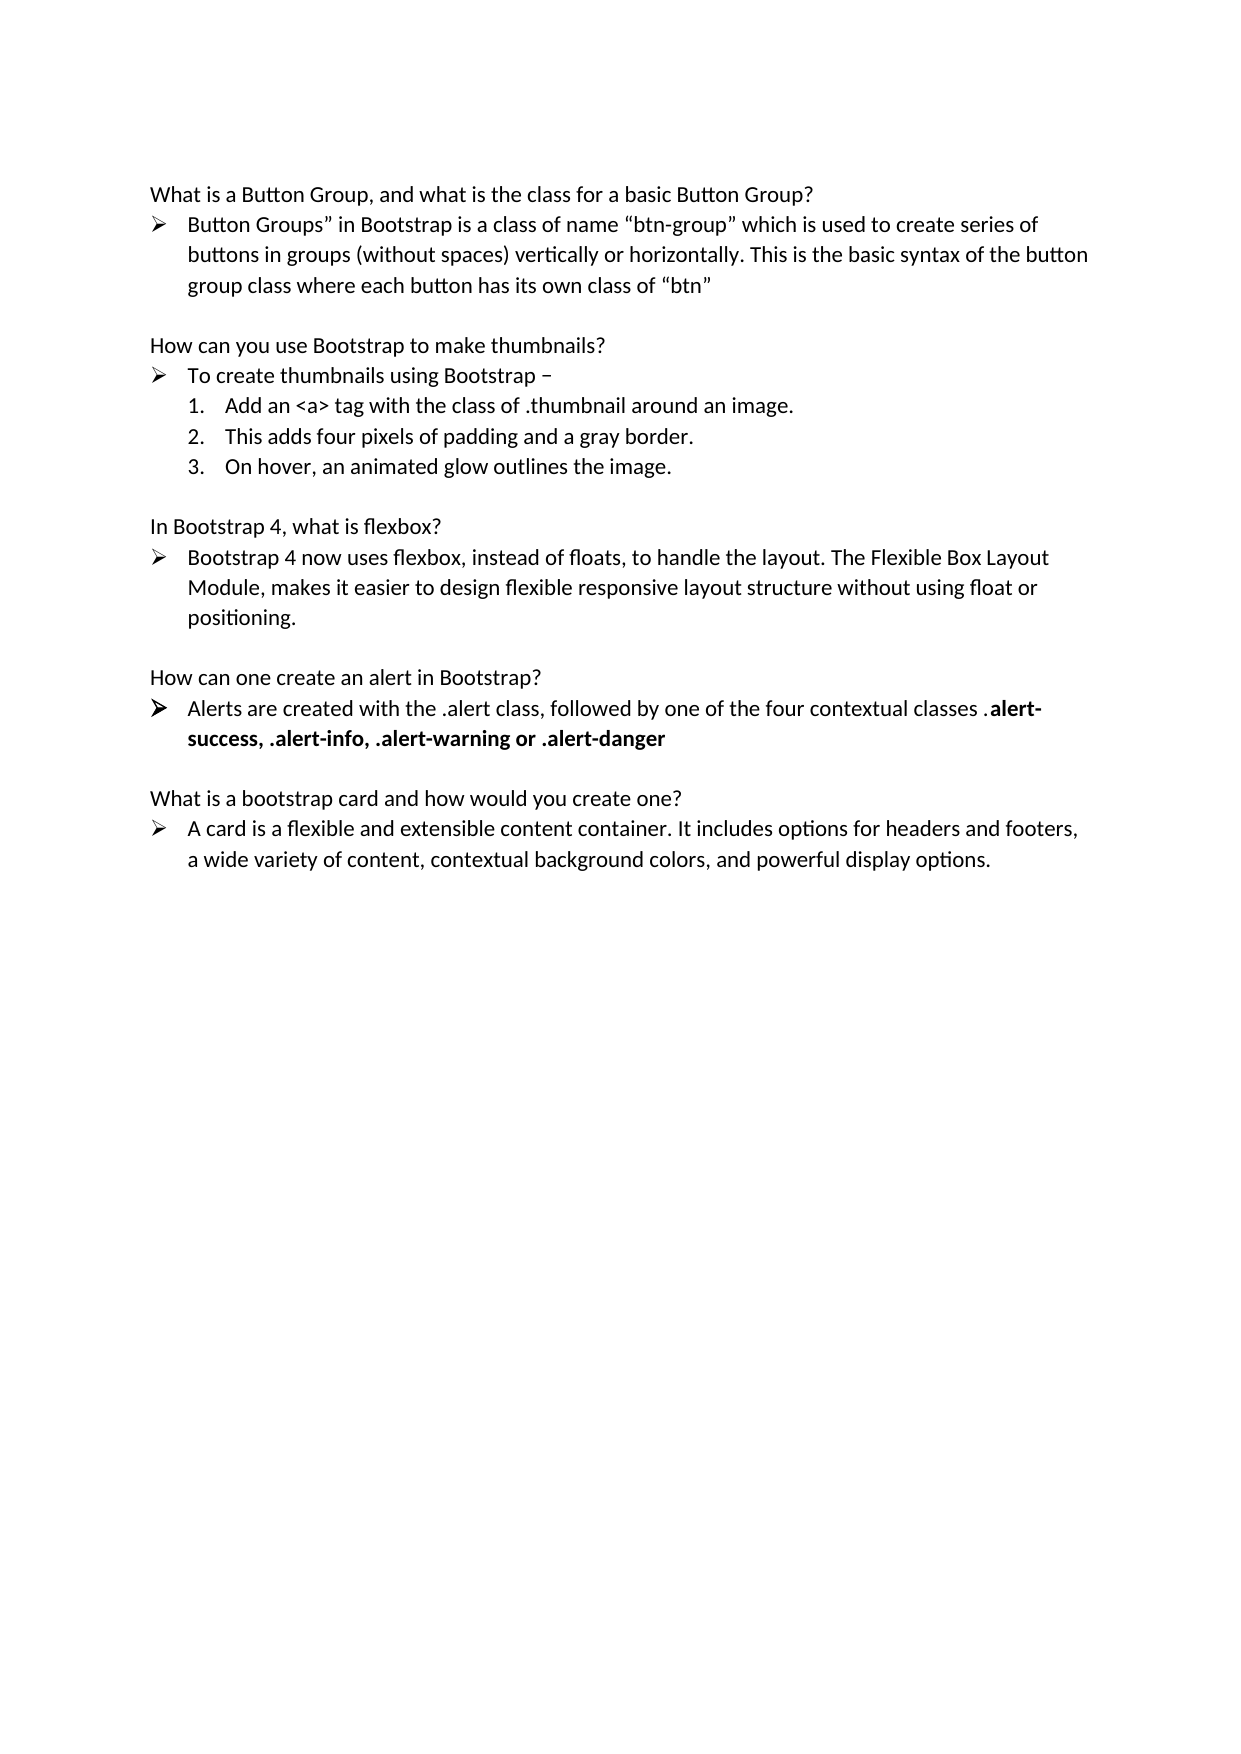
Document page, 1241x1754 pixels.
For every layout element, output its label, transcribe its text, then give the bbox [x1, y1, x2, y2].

list This adds four pixels of padding and a gray border. [187, 422, 1090, 450]
text In Bootstrap 4, what is flexbox? [150, 512, 1090, 541]
list Add an <a> tag with the class of .thumbnail around an image. [187, 392, 1090, 420]
list A card is a flexible and extensible content container. It includes options for headers and footers, a wide variety of content, contextual background colors, and powerful display options. [150, 814, 1090, 873]
text How can one create an alert in Bootstrap? [150, 663, 1090, 692]
list To create thumbnails using Bootstrap − [150, 361, 1090, 389]
text How can you use Bootstrap to make thumbnails? [150, 331, 1090, 359]
list Bootstrap 4 now uses flexbox, instead of floats, to handle the layout. The Flexible Box Layout Module, makes it easier to design flexible responsive layout structure without using float or positioning. [150, 543, 1090, 631]
text What is a bootstrap card and how would you create one? [150, 784, 1090, 812]
list On hover, an animated glow outlines the image. [187, 452, 1090, 480]
text What is a Button Group, and what is the class for a basic Button Group? [150, 180, 1090, 208]
list Alerts are created with the .alert class, followed by one of the four contextual classes .alert-success, .alert-info, .alert-warning or .alert-danger [150, 694, 1090, 752]
list Button Groups” in Bootstrap is a class of name “btn-group” which is used to create series of buttons in groups (without spaces) vertically or horizontally. This is the basic syntax of the button group class where each button has its own class of “btn” [150, 210, 1090, 299]
